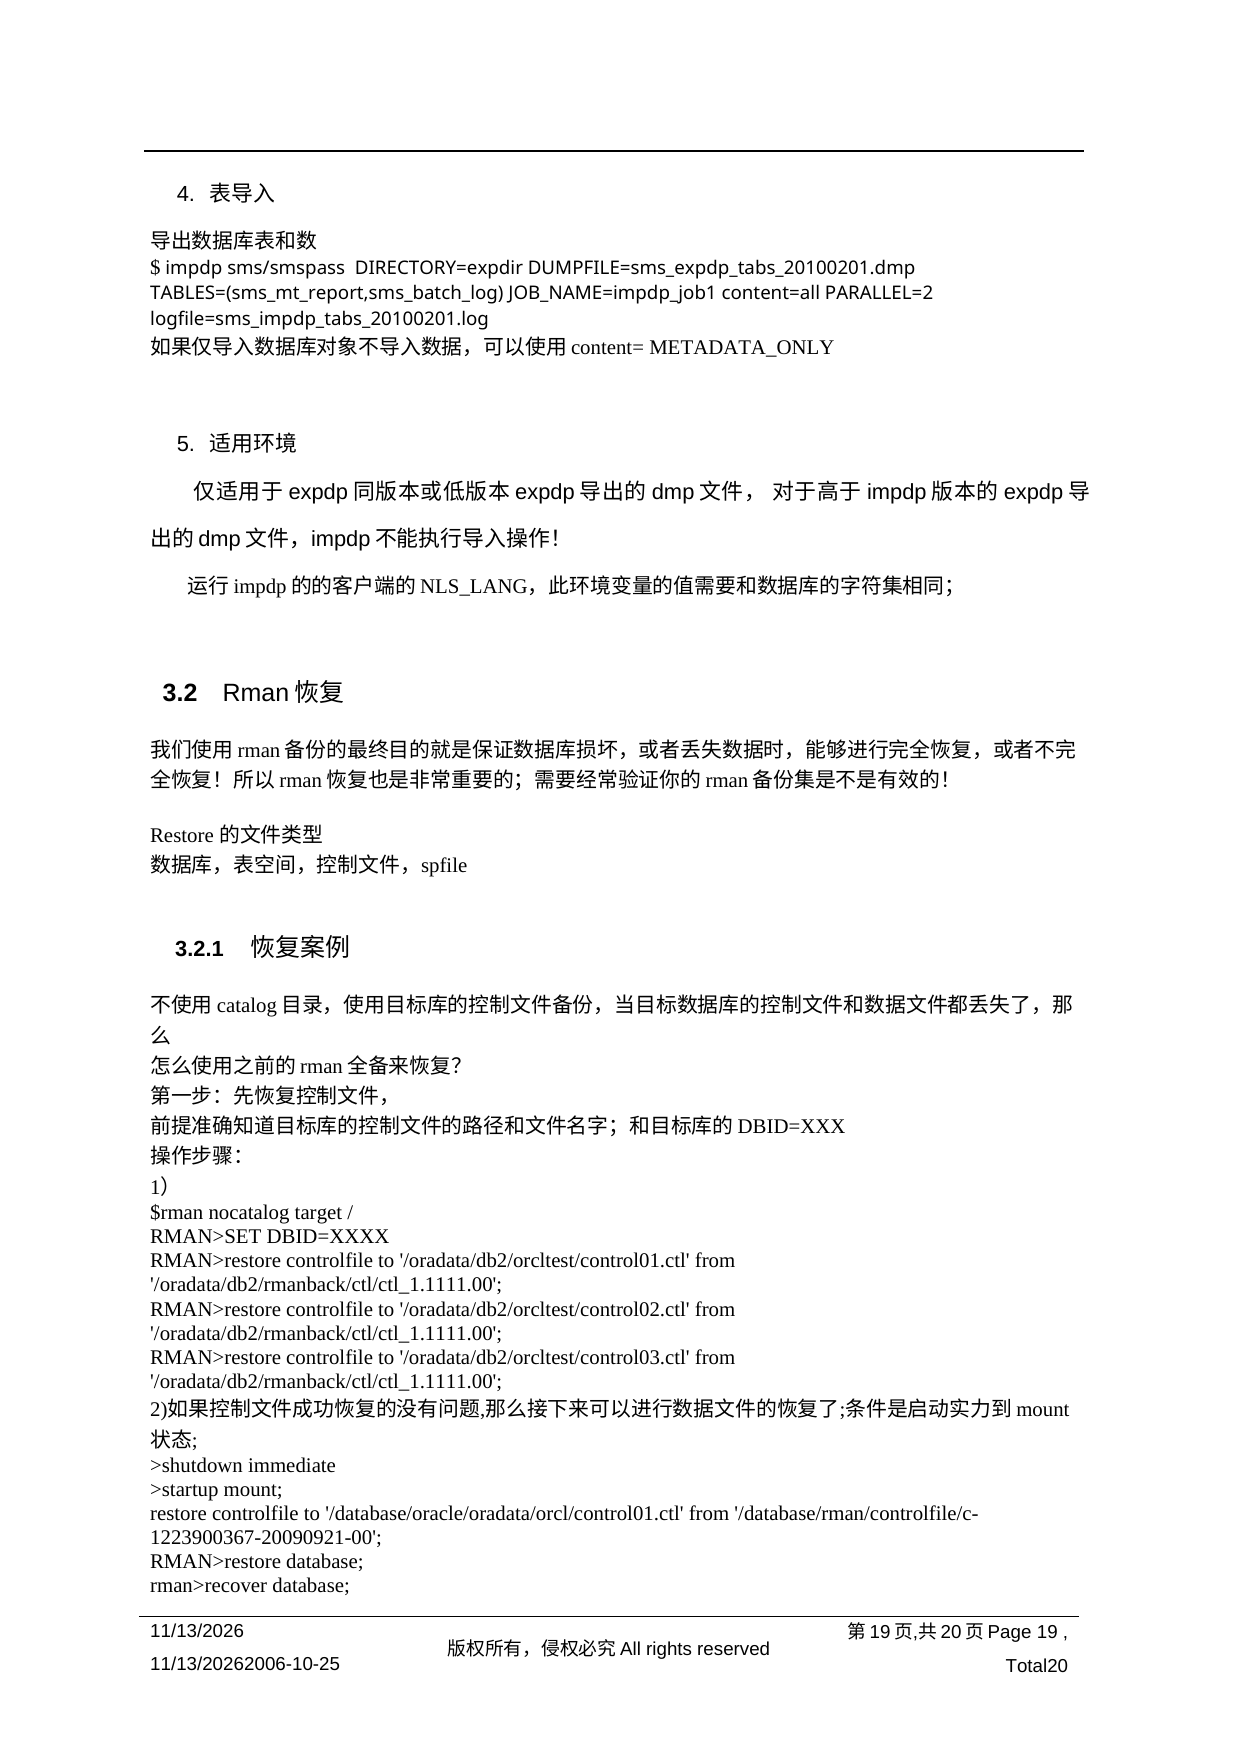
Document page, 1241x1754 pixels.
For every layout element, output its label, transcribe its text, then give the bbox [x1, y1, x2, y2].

text >startup mount; [150, 1477, 1090, 1501]
text 前提准确知道目标库的控制文件的路径和文件名字；和目标库的DBID=XXX [150, 1109, 1090, 1140]
text 第一步：先恢复控制文件， [150, 1079, 1090, 1109]
text 数据库，表空间，控制文件，spfile [150, 848, 1090, 878]
text $ impdp sms/smspass DIRECTORY=expdir DUMPFILE=sms_expdp_tabs_20100201.dmp TABLES=(sms_mt_report,sms_batch_log) JOB_NAME=impdp_job1 content=all PARALLEL=2 logfile=sms_impdp_tabs_20100201.log [150, 254, 1090, 331]
text rman>recover database; [150, 1573, 1090, 1597]
text 怎么使用之前的rman全备来恢复？ [150, 1049, 1090, 1079]
text 2)如果控制文件成功恢复的没有问题,那么接下来可以进行数据文件的恢复了;条件是启动实力到mount状态; [150, 1393, 1090, 1453]
text 1） [150, 1170, 1090, 1200]
text RMAN>restore controlfile to '/oradata/db2/orcltest/control03.ctl' from '/oradata/db2/rmanback/ctl/ctl_1.1111.00'; [150, 1344, 1090, 1393]
text RMAN>SET DBID=XXXX [150, 1224, 1090, 1248]
text 如果仅导入数据库对象不导入数据，可以使用content= METADATA_ONLY [150, 331, 1090, 361]
text 运行impdp的的客户端的NLS_LANG，此环境变量的值需要和数据库的字符集相同； [187, 569, 1090, 599]
subtitle 表导入 [177, 176, 1090, 207]
text 我们使用rman备份的最终目的就是保证数据库损坏，或者丢失数据时，能够进行完全恢复，或者不完全恢复！所以rman恢复也是非常重要的；需要经常验证你的rman备份集是不是有效的！ [150, 733, 1090, 794]
subtitle 适用环境 [177, 426, 1090, 457]
text $rman nocatalog target / [150, 1200, 1090, 1224]
text >shutdown immediate [150, 1453, 1090, 1477]
text 不使用catalog目录，使用目标库的控制文件备份，当目标数据库的控制文件和数据文件都丢失了，那么 [150, 989, 1090, 1049]
text RMAN>restore database; [150, 1549, 1090, 1573]
text Restore 的文件类型 [150, 818, 1090, 848]
text 操作步骤： [150, 1140, 1090, 1170]
text restore controlfile to '/database/oracle/oradata/orcl/control01.ctl' from '/database/rman/controlfile/c-1223900367-20090921-00'; [150, 1501, 1090, 1549]
text RMAN>restore controlfile to '/oradata/db2/orcltest/control02.ctl' from '/oradata/db2/rmanback/ctl/ctl_1.1111.00'; [150, 1296, 1090, 1344]
text 导出数据库表和数 [150, 224, 1090, 254]
subtitle Rman恢复 [162, 672, 1090, 708]
text RMAN>restore controlfile to '/oradata/db2/orcltest/control01.ctl' from '/oradata/db2/rmanback/ctl/ctl_1.1111.00'; [150, 1248, 1090, 1296]
text 仅适用于expdp同版本或低版本expdp导出的dmp文件， 对于高于impdp版本的expdp导出的dmp文件，impdp不能执行导入操作！ [150, 474, 1090, 553]
subtitle 恢复案例 [175, 927, 1090, 964]
